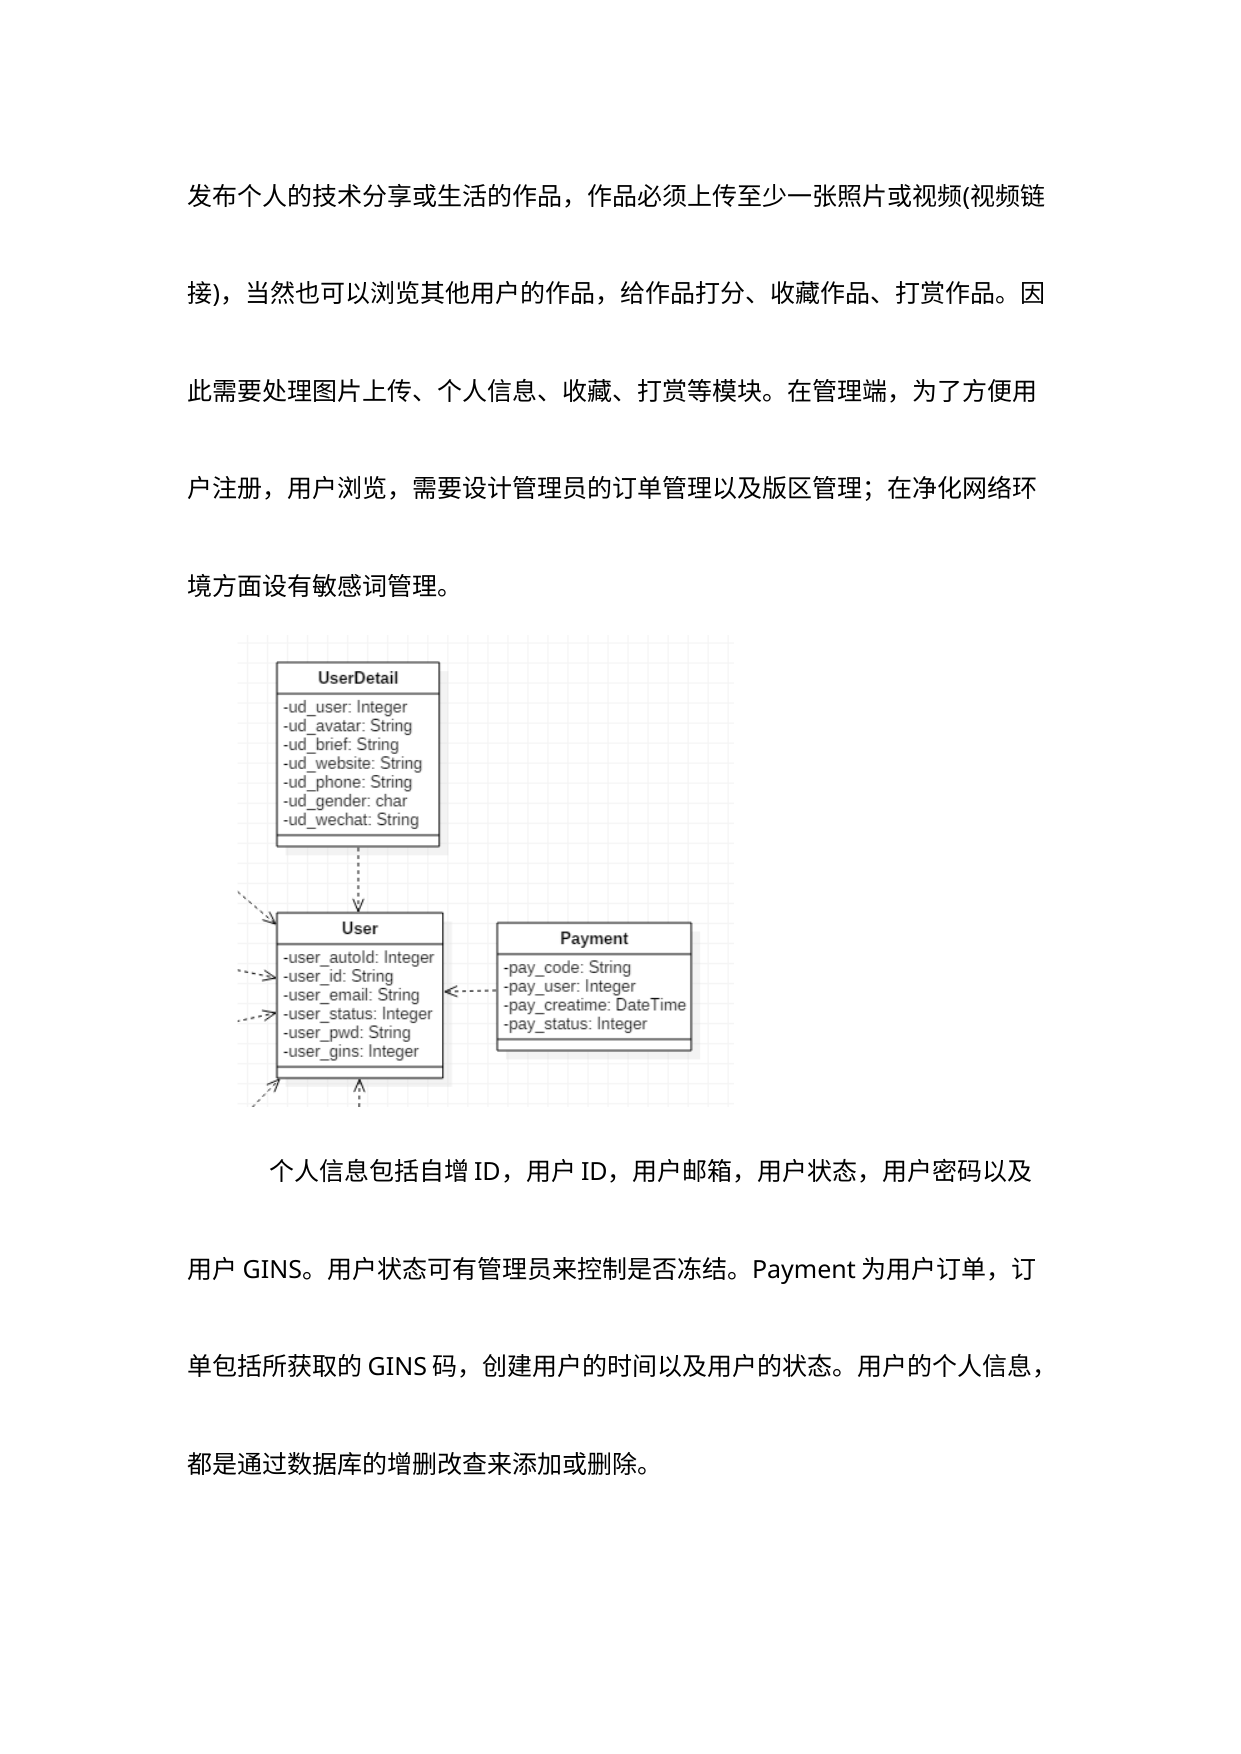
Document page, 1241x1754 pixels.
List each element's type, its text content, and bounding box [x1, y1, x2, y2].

text 个人信息包括自增ID，用户ID，用户邮箱，用户状态，用户密码以及用户GINS。用户状态可有管理员来控制是否冻结。Payment为用户订单，订单包括所获取的GINS码，创建用户的时间以及用户的状态。用户的个人信息，都是通过数据库的增删改查来添加或删除。 [187, 1137, 1053, 1495]
picture [237, 635, 734, 1107]
